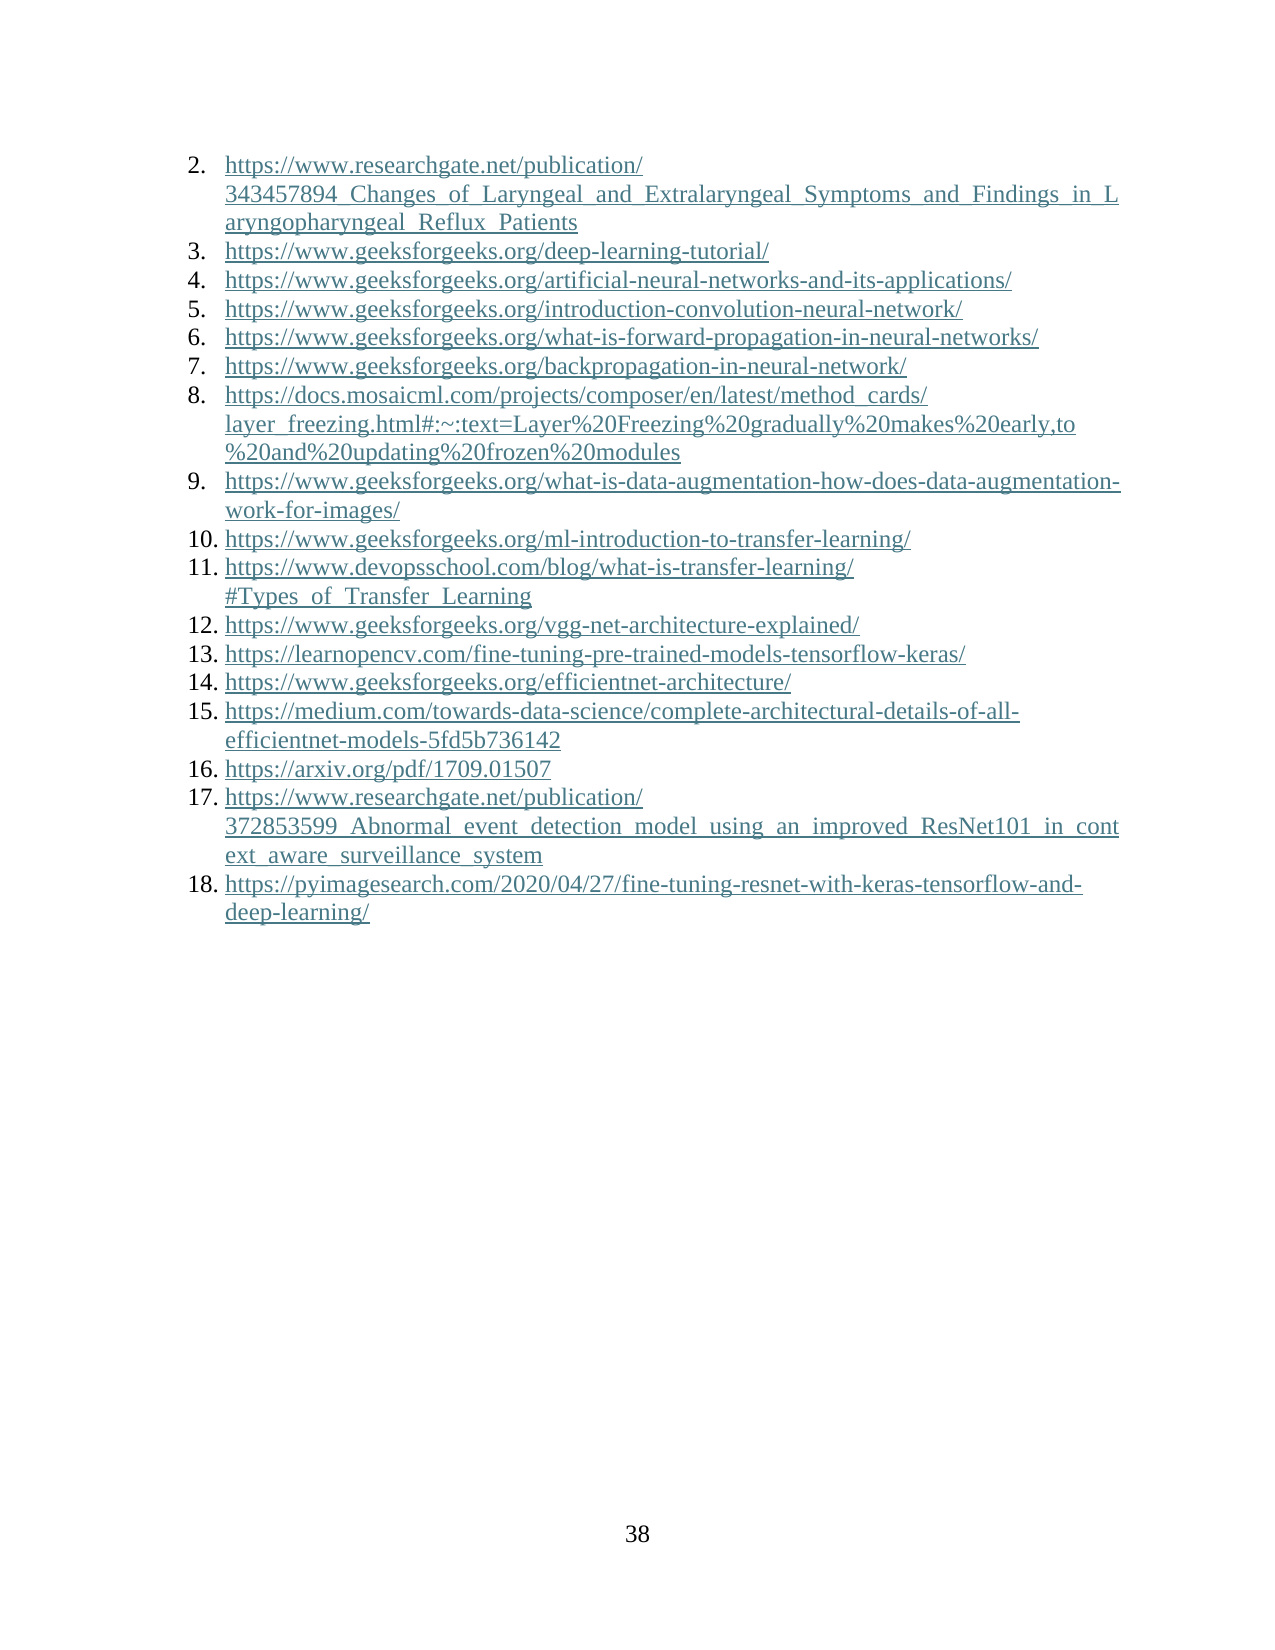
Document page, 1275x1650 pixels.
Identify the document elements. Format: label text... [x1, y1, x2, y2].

list https://www.researchgate.net/publication/343457894_Changes_of_Laryngeal_and_Extralaryngeal_Symptoms_and_Findings_in_Laryngopharyngeal_Reflux_Patients [187, 150, 1125, 236]
list https://www.geeksforgeeks.org/ml-introduction-to-transfer-learning/ [187, 524, 1125, 552]
list https://www.geeksforgeeks.org/backpropagation-in-neural-network/ [187, 351, 1125, 380]
list https://www.researchgate.net/publication/372853599_Abnormal_event_detection_model_using_an_improved_ResNet101_in_context_aware_surveillance_system [187, 782, 1125, 869]
list https://learnopencv.com/fine-tuning-pre-trained-models-tensorflow-keras/ [187, 639, 1125, 667]
list https://arxiv.org/pdf/1709.01507 [187, 754, 1125, 782]
list https://www.geeksforgeeks.org/introduction-convolution-neural-network/ [187, 294, 1125, 322]
list https://www.geeksforgeeks.org/deep-learning-tutorial/ [187, 236, 1125, 265]
list https://www.geeksforgeeks.org/what-is-forward-propagation-in-neural-networks/ [187, 322, 1125, 351]
list https://docs.mosaicml.com/projects/composer/en/latest/method_cards/layer_freezing.html#:~:text=Layer%20Freezing%20gradually%20makes%20early,to%20and%20updating%20frozen%20modules [187, 380, 1125, 466]
list https://medium.com/towards-data-science/complete-architectural-details-of-all-efficientnet-models-5fd5b736142 [187, 696, 1125, 754]
list https://www.devopsschool.com/blog/what-is-transfer-learning/#Types_of_Transfer_Learning [187, 552, 1125, 610]
list https://www.geeksforgeeks.org/what-is-data-augmentation-how-does-data-augmentation-work-for-images/ [187, 466, 1125, 524]
list https://www.geeksforgeeks.org/artificial-neural-networks-and-its-applications/ [187, 265, 1125, 294]
list https://www.geeksforgeeks.org/efficientnet-architecture/ [187, 667, 1125, 696]
list https://www.geeksforgeeks.org/vgg-net-architecture-explained/ [187, 610, 1125, 639]
list https://pyimagesearch.com/2020/04/27/fine-tuning-resnet-with-keras-tensorflow-and-deep-learning/ [187, 869, 1125, 926]
